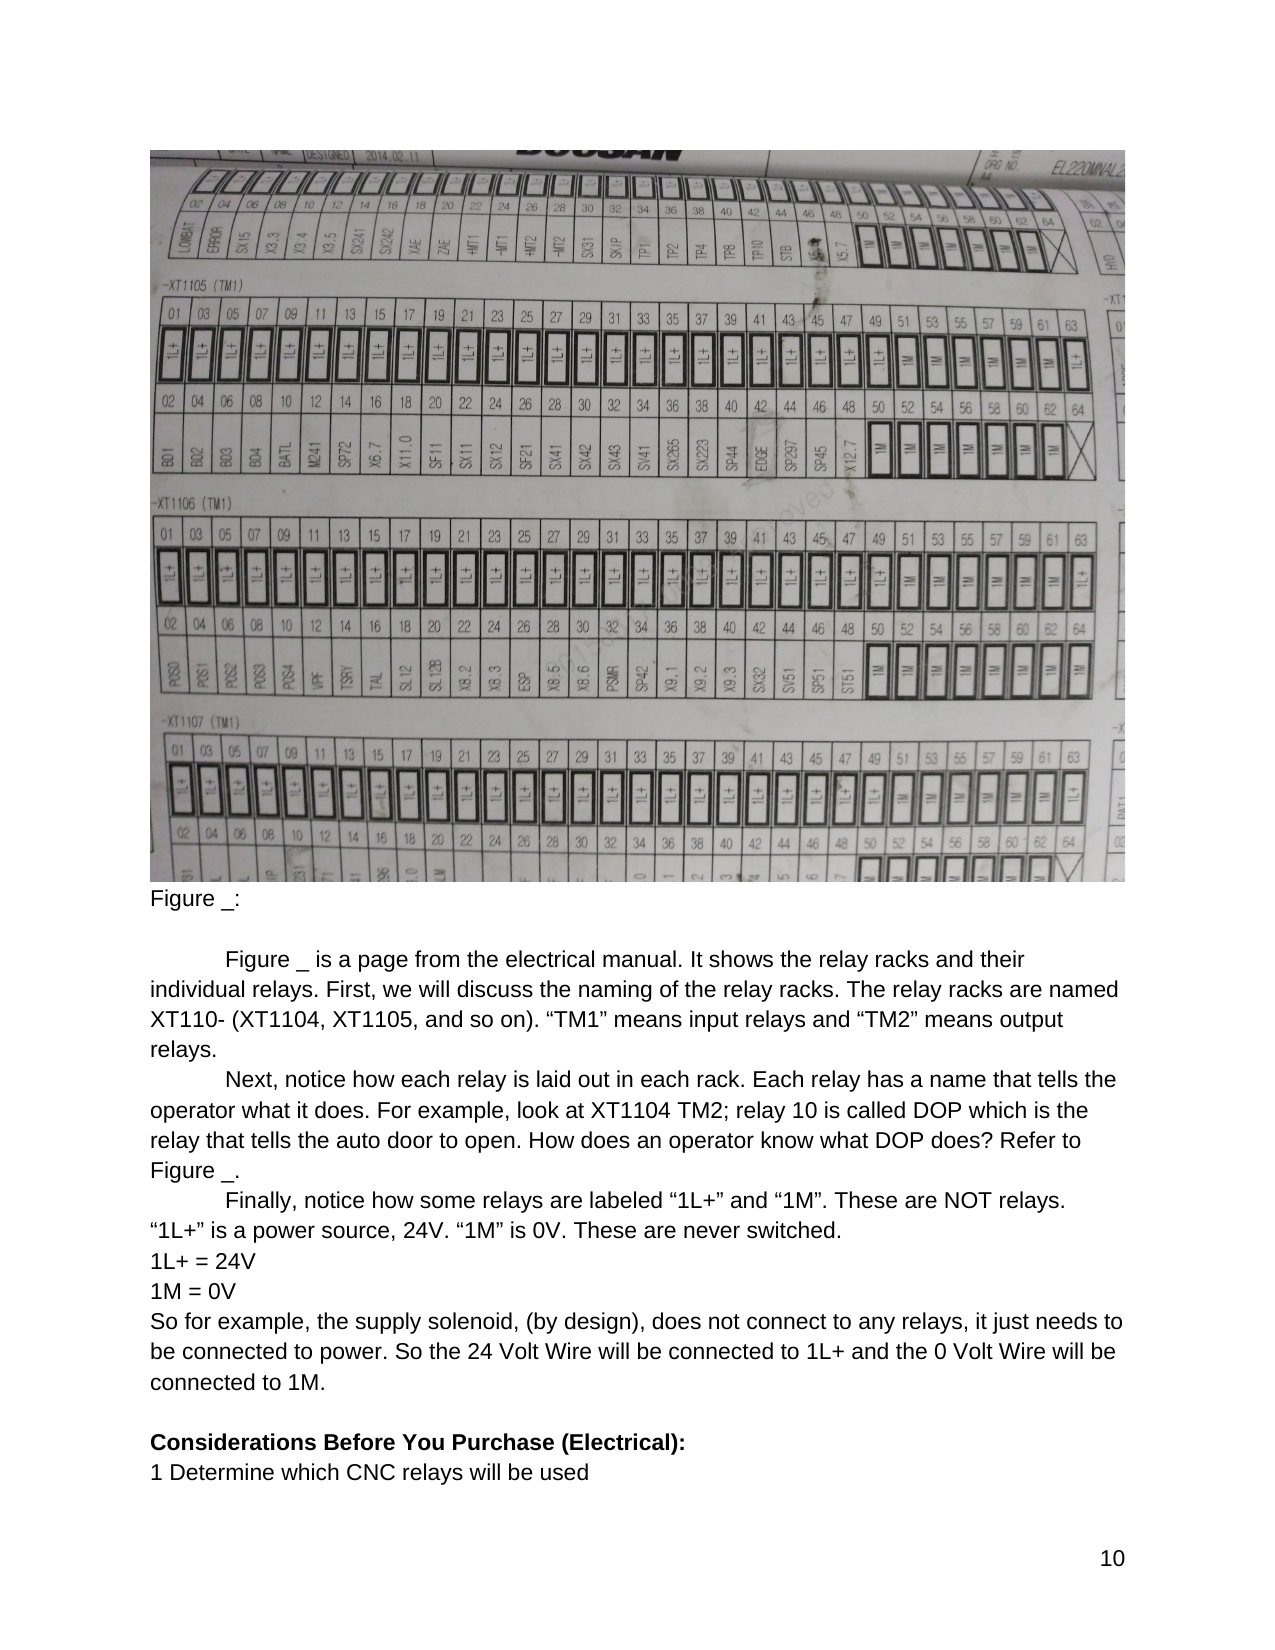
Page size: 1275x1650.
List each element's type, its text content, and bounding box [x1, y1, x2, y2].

text 1 Determine which CNC relays will be used [150, 1459, 1125, 1485]
text Finally, notice how some relays are labeled “1L+” and “1M”. These are NOT relays. “1L+” is a power source, 24V. “1M” is 0V. These are never switched. [150, 1187, 1125, 1244]
picture [150, 150, 1125, 882]
text 1M = 0V [150, 1278, 1125, 1304]
text So for example, the supply solenoid, (by design), does not connect to any relays, it just needs to be connected to power. So the 24 Volt Wire will be connected to 1L+ and the 0 Volt Wire will be connected to 1M. [150, 1308, 1125, 1395]
text Figure _: [150, 885, 1125, 911]
text Figure _ is a page from the electrical manual. It shows the relay racks and their individual relays. First, we will discuss the naming of the relay racks. The relay racks are named XT110- (XT1104, XT1105, and so on). “TM1” means input relays and “TM2” means output relays. [150, 946, 1125, 1062]
text Next, notice how each relay is laid out in each rack. Each relay has a name that tells the operator what it does. For example, look at XT1104 TM2; relay 10 is called DOP which is the relay that tells the auto door to open. How does an operator know what DOP does? Refer to Figure _. [150, 1066, 1125, 1183]
text Considerations Before You Purchase (Electrical): [150, 1429, 1125, 1455]
text 1L+ = 24V [150, 1248, 1125, 1274]
